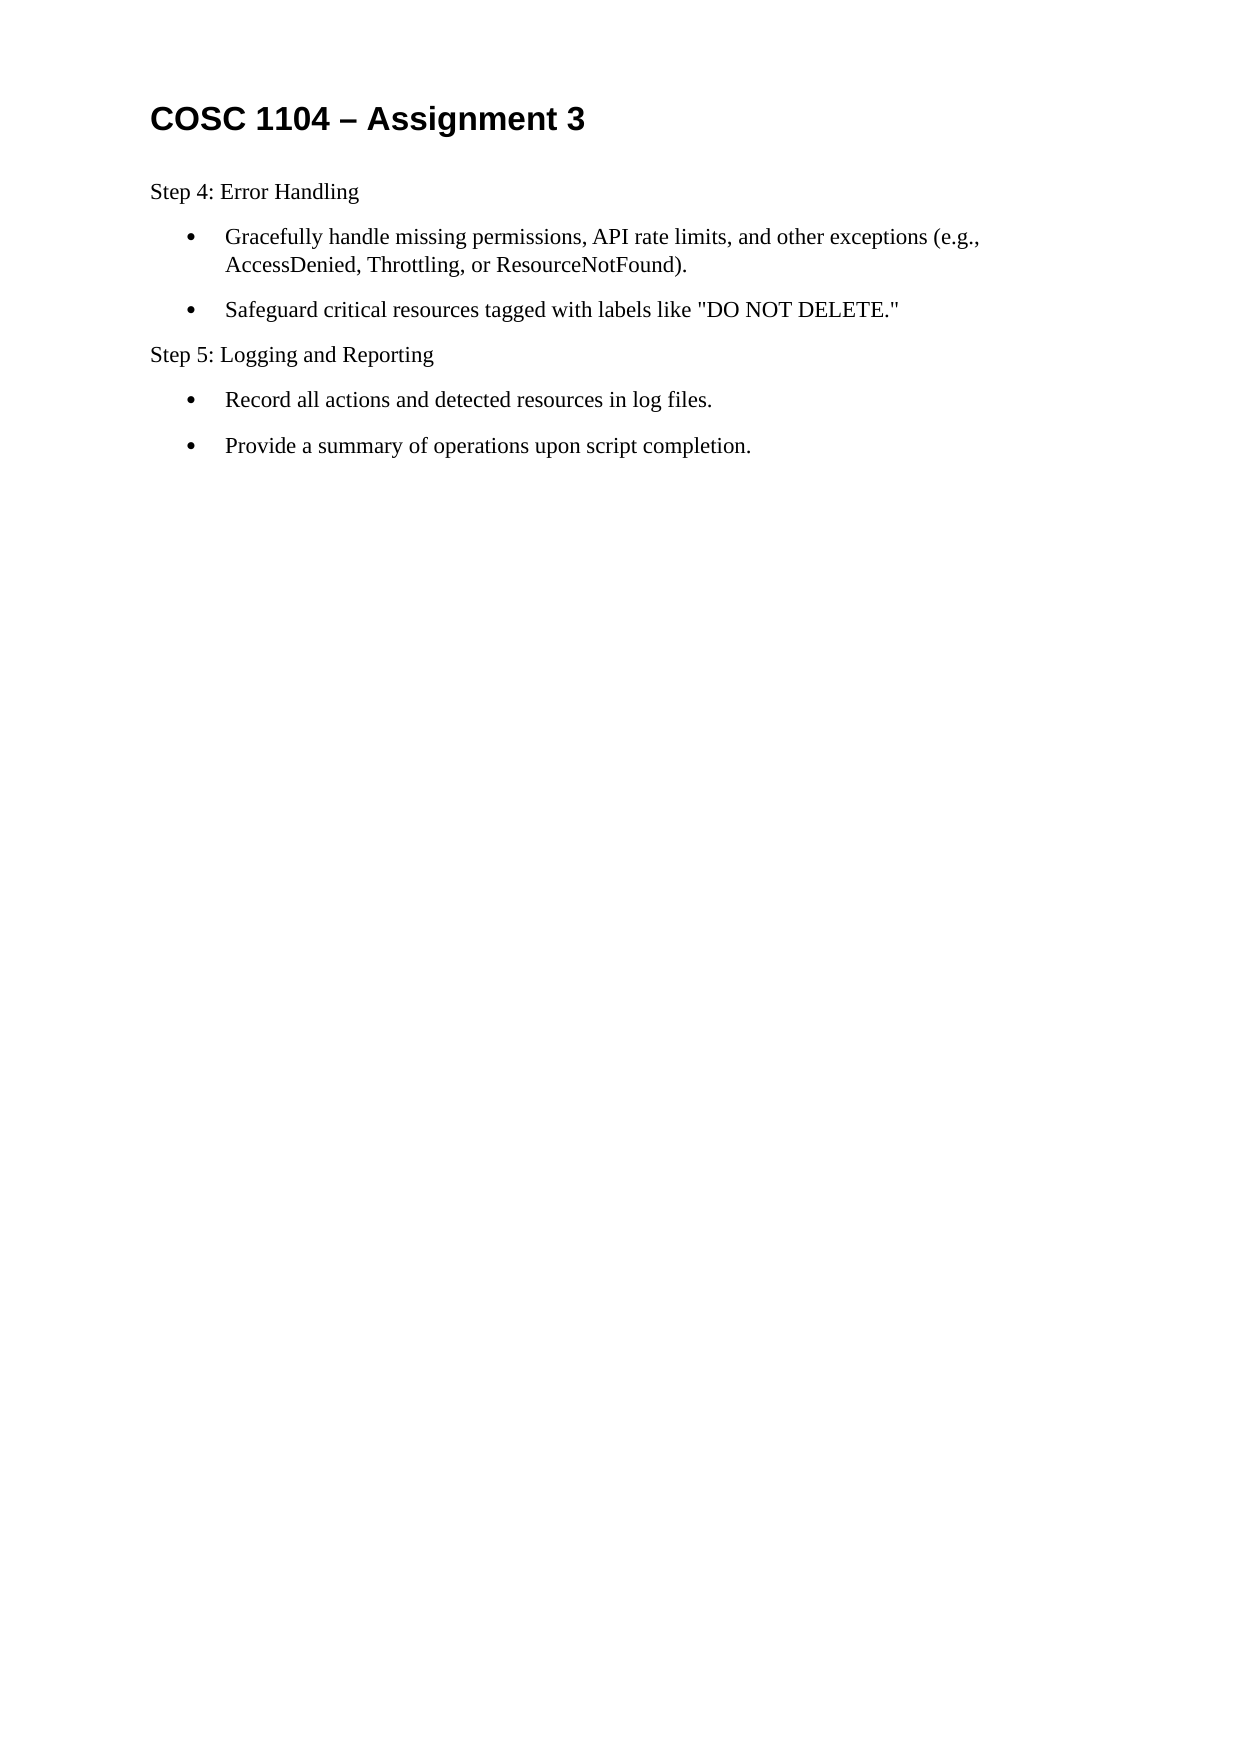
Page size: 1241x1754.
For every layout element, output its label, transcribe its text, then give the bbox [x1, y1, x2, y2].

list Record all actions and detected resources in log files. [187, 387, 1090, 413]
text Step 4: Error Handling [150, 178, 1090, 204]
list Safeguard critical resources tagged with labels like "DO NOT DELETE." [187, 296, 1090, 323]
text Step 5: Logging and Reporting [150, 341, 1090, 368]
list Provide a summary of operations upon script completion. [187, 432, 1090, 458]
list Gracefully handle missing permissions, API rate limits, and other exceptions (e.g., AccessDenied, Throttling, or ResourceNotFound). [187, 223, 1090, 278]
